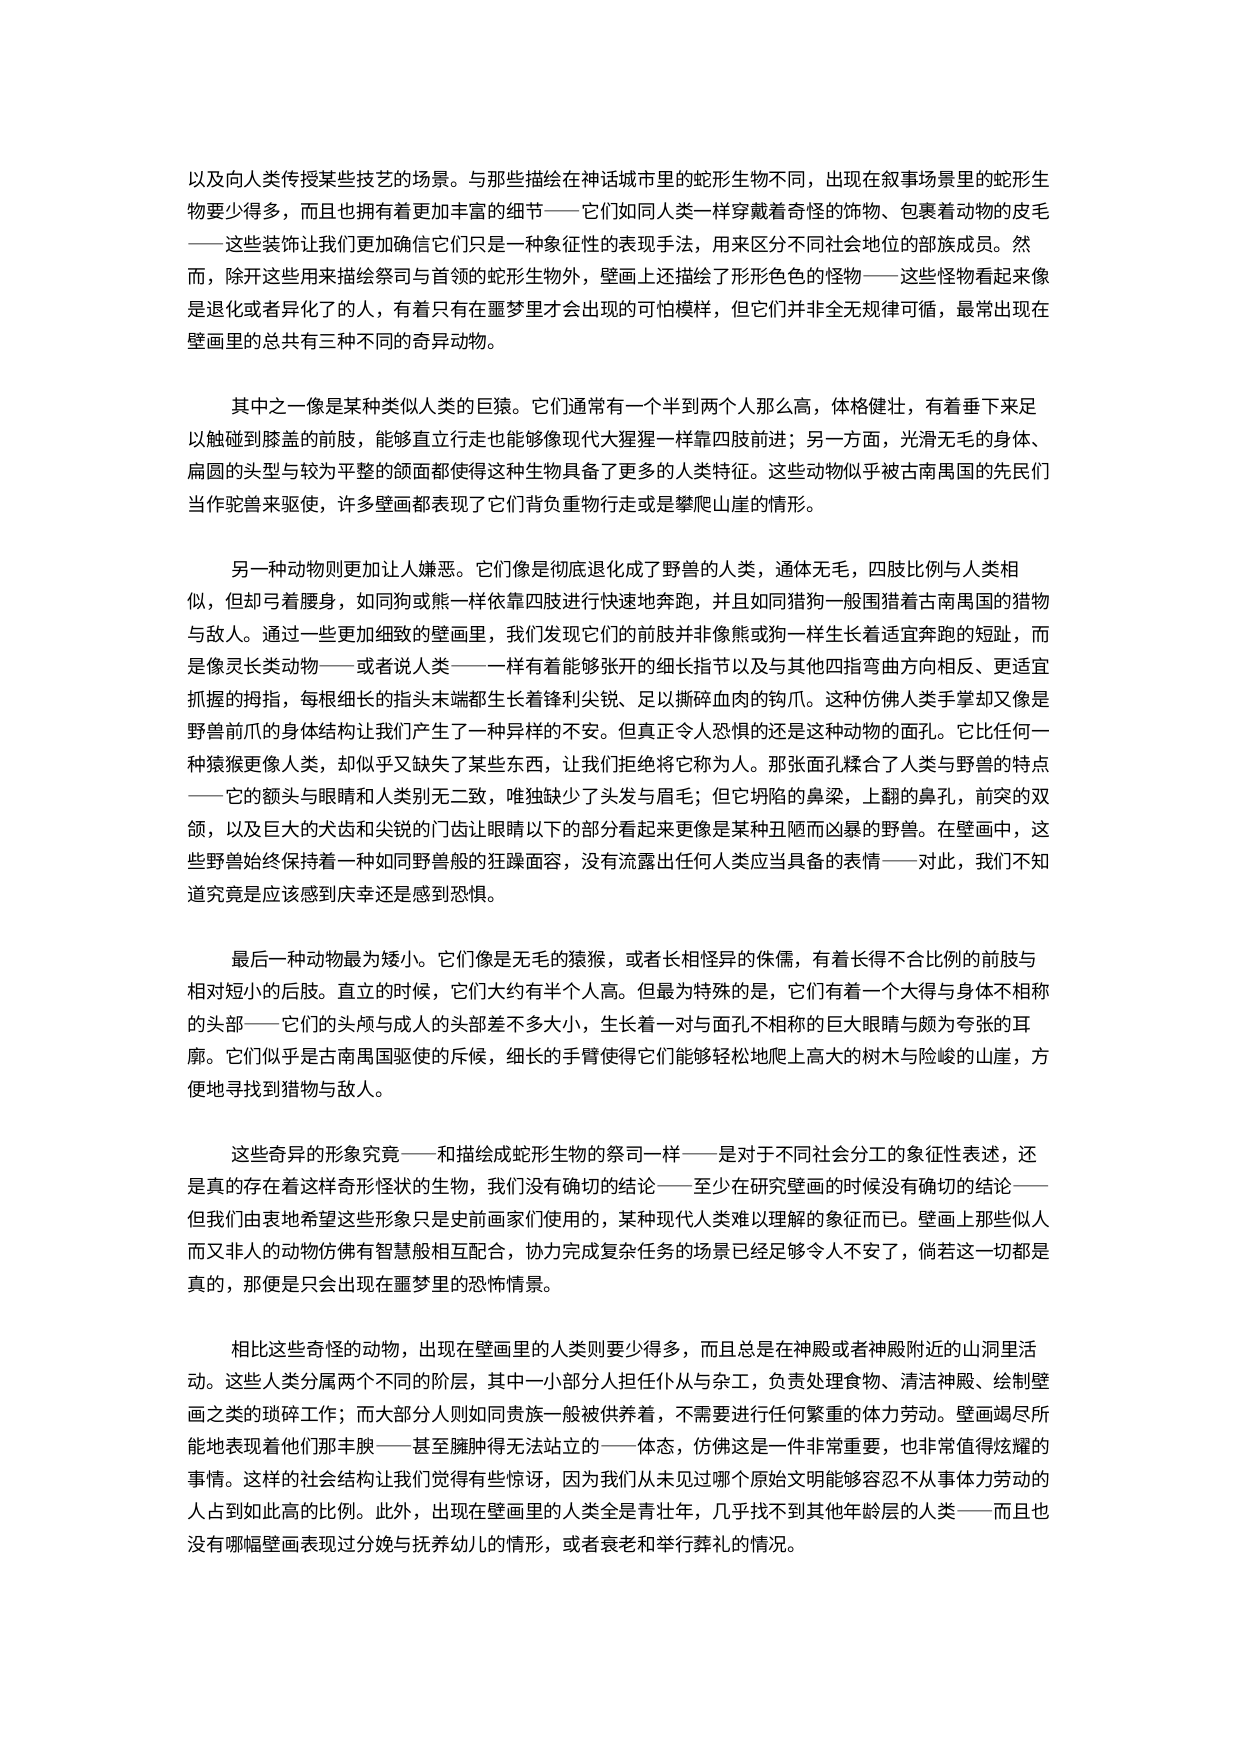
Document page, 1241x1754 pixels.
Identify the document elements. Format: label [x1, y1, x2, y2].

text [187, 162, 1053, 1559]
